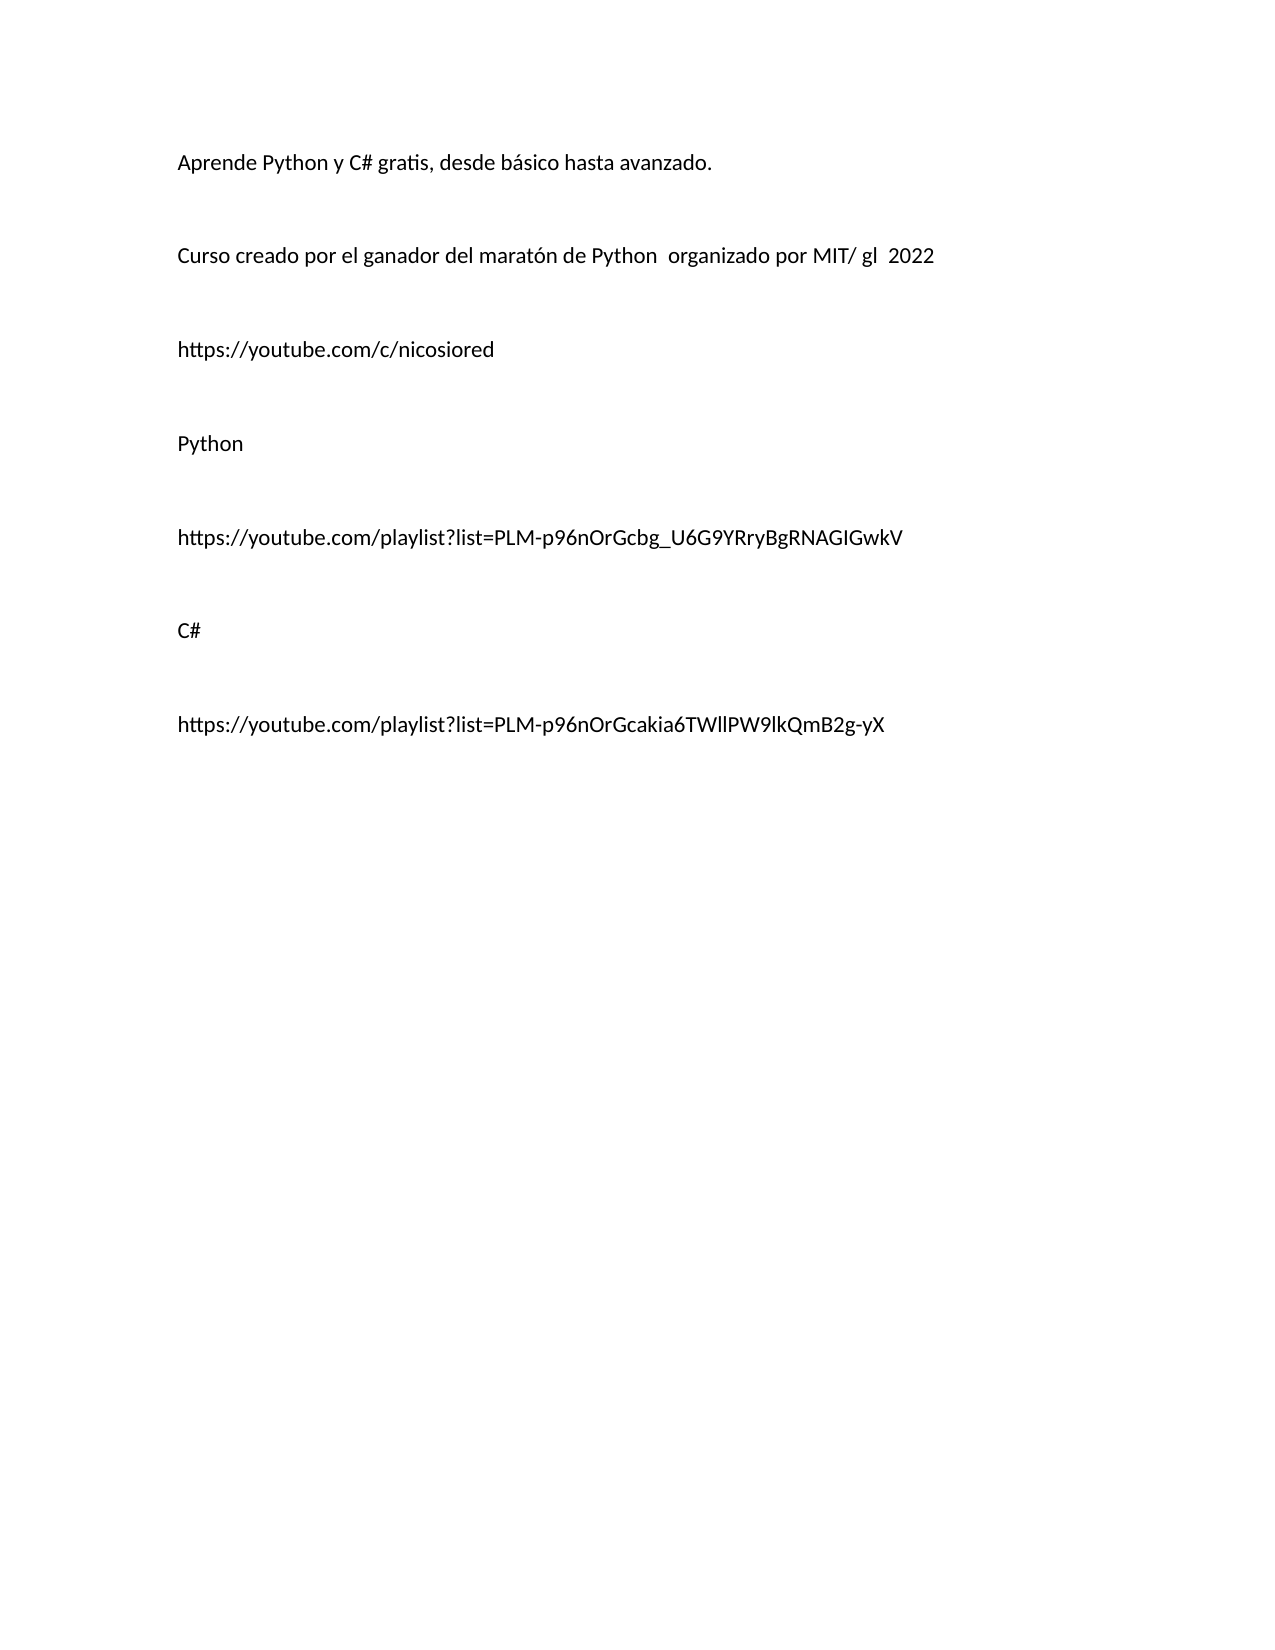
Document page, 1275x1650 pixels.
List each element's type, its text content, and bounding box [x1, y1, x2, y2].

text Aprende Python y C# gratis, desde básico hasta avanzado. [177, 148, 1098, 176]
text https://youtube.com/playlist?list=PLM-p96nOrGcakia6TWllPW9lkQmB2g-yX [177, 710, 1098, 738]
text Python [177, 429, 1098, 457]
text Curso creado por el ganador del maratón de Python organizado por MIT/ gl 2022 [177, 241, 1098, 269]
text https://youtube.com/c/nicosiored [177, 335, 1098, 363]
text https://youtube.com/playlist?list=PLM-p96nOrGcbg_U6G9YRryBgRNAGIGwkV [177, 523, 1098, 551]
text C# [177, 616, 1098, 644]
